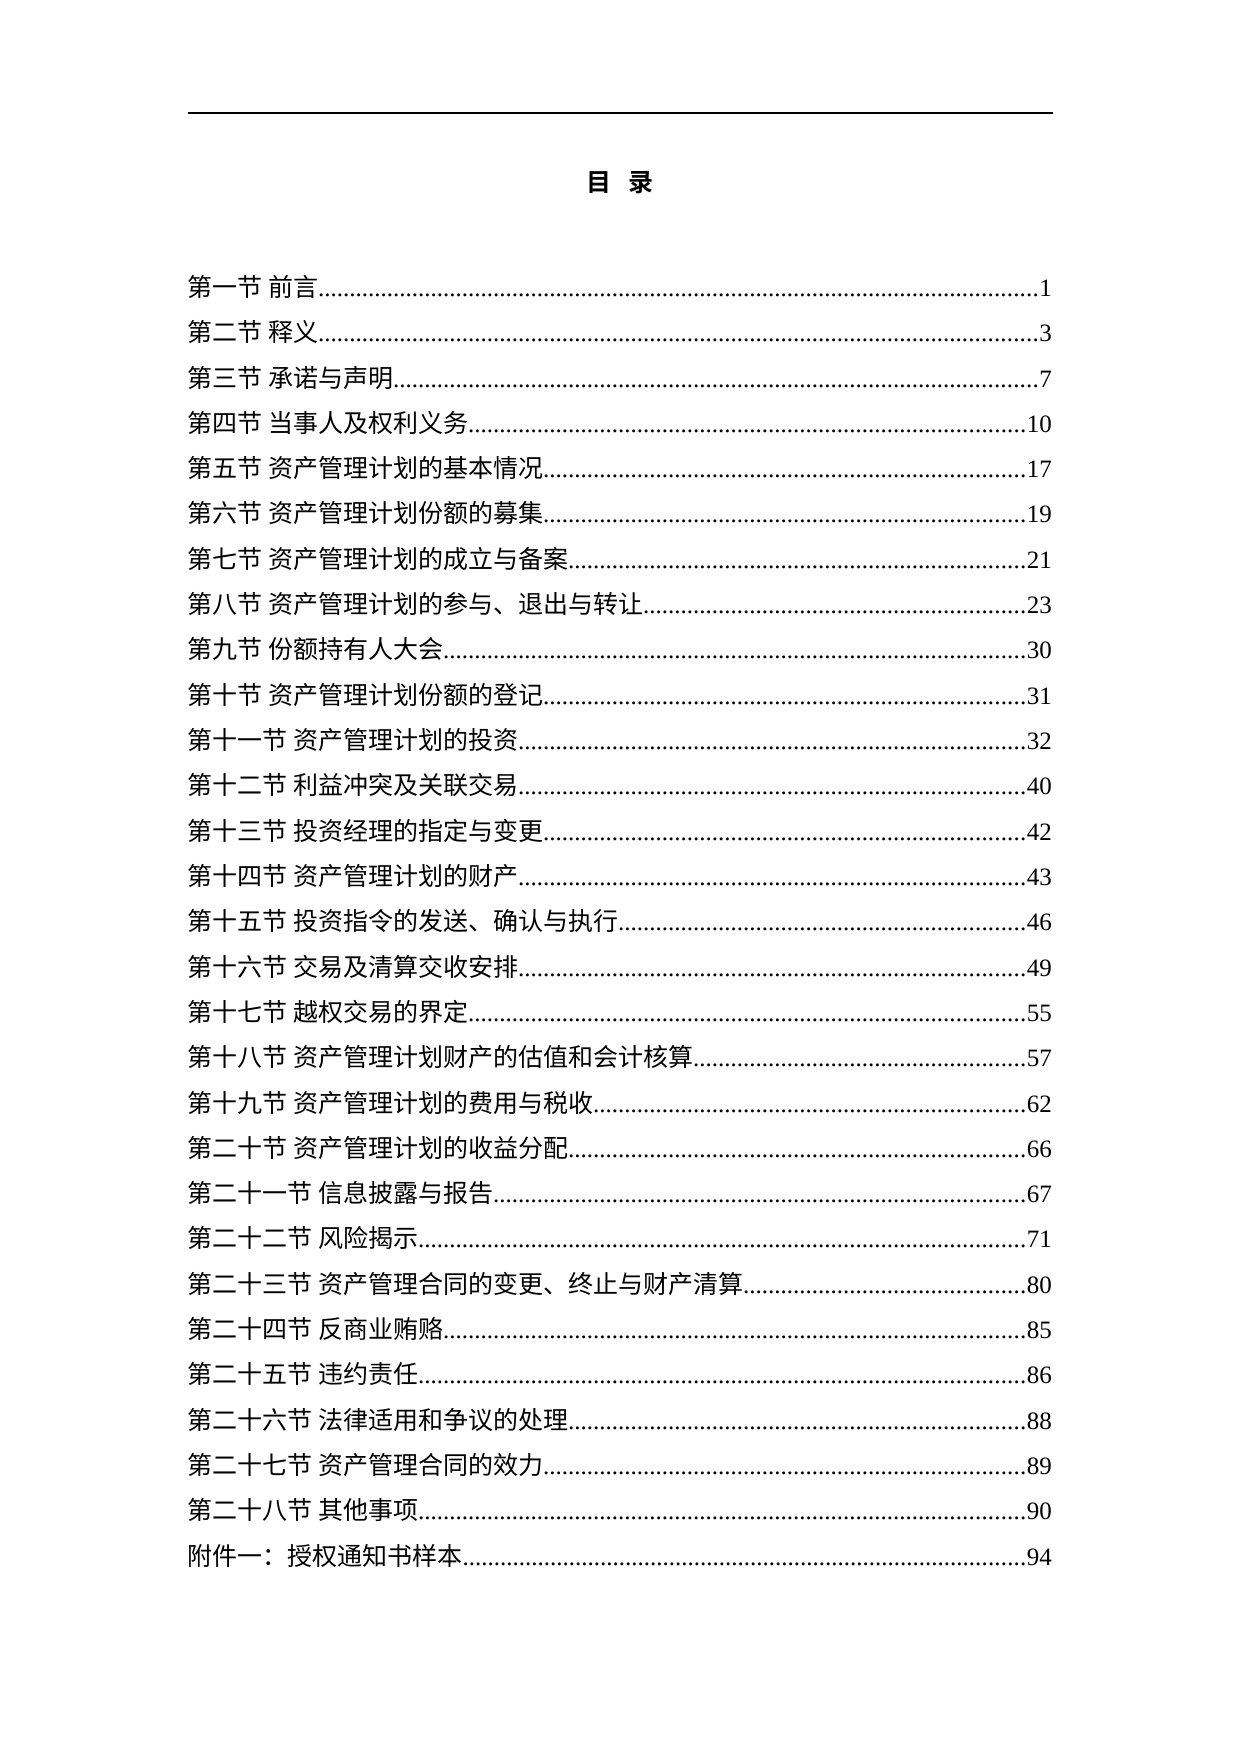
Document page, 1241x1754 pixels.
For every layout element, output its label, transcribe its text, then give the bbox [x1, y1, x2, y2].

text 第二十二节 风险揭示 71 [187, 1219, 1053, 1255]
text 第九节 份额持有人大会 30 [187, 630, 1053, 666]
text 第十四节 资产管理计划的财产 43 [187, 856, 1053, 893]
text 第二十四节 反商业贿赂 85 [187, 1309, 1053, 1346]
text 第十八节 资产管理计划财产的估值和会计核算 57 [187, 1038, 1053, 1074]
text 第二十一节 信息披露与报告 67 [187, 1174, 1053, 1210]
text 附件一：授权通知书样本 94 [187, 1536, 1053, 1572]
text 第六节 资产管理计划份额的募集 19 [187, 494, 1053, 530]
text 第十九节 资产管理计划的费用与税收 62 [187, 1083, 1053, 1119]
text 第十一节 资产管理计划的投资 32 [187, 721, 1053, 757]
text 第二十六节 法律适用和争议的处理 88 [187, 1400, 1053, 1436]
text 第三节 承诺与声明 7 [187, 358, 1053, 394]
text 第十六节 交易及清算交收安排 49 [187, 947, 1053, 983]
text 第四节 当事人及权利义务 10 [187, 403, 1053, 439]
text 第十三节 投资经理的指定与变更 42 [187, 811, 1053, 847]
text 第八节 资产管理计划的参与、退出与转让 23 [187, 584, 1053, 621]
text 第十节 资产管理计划份额的登记 31 [187, 675, 1053, 711]
text 第二十节 资产管理计划的收益分配 66 [187, 1128, 1053, 1164]
text 第十五节 投资指令的发送、确认与执行 46 [187, 902, 1053, 938]
text 第二节 释义 3 [187, 313, 1053, 349]
text 第二十八节 其他事项 90 [187, 1491, 1053, 1527]
text 第十二节 利益冲突及关联交易 40 [187, 766, 1053, 802]
text 第二十五节 违约责任 86 [187, 1355, 1053, 1391]
text 第二十三节 资产管理合同的变更、终止与财产清算 80 [187, 1264, 1053, 1301]
text 目 录 [187, 162, 1053, 198]
text 第七节 资产管理计划的成立与备案 21 [187, 539, 1053, 576]
text 第二十七节 资产管理合同的效力 89 [187, 1446, 1053, 1482]
text 第十七节 越权交易的界定 55 [187, 992, 1053, 1029]
text 第一节 前言 1 [187, 267, 1053, 304]
text 第五节 资产管理计划的基本情况 17 [187, 449, 1053, 485]
